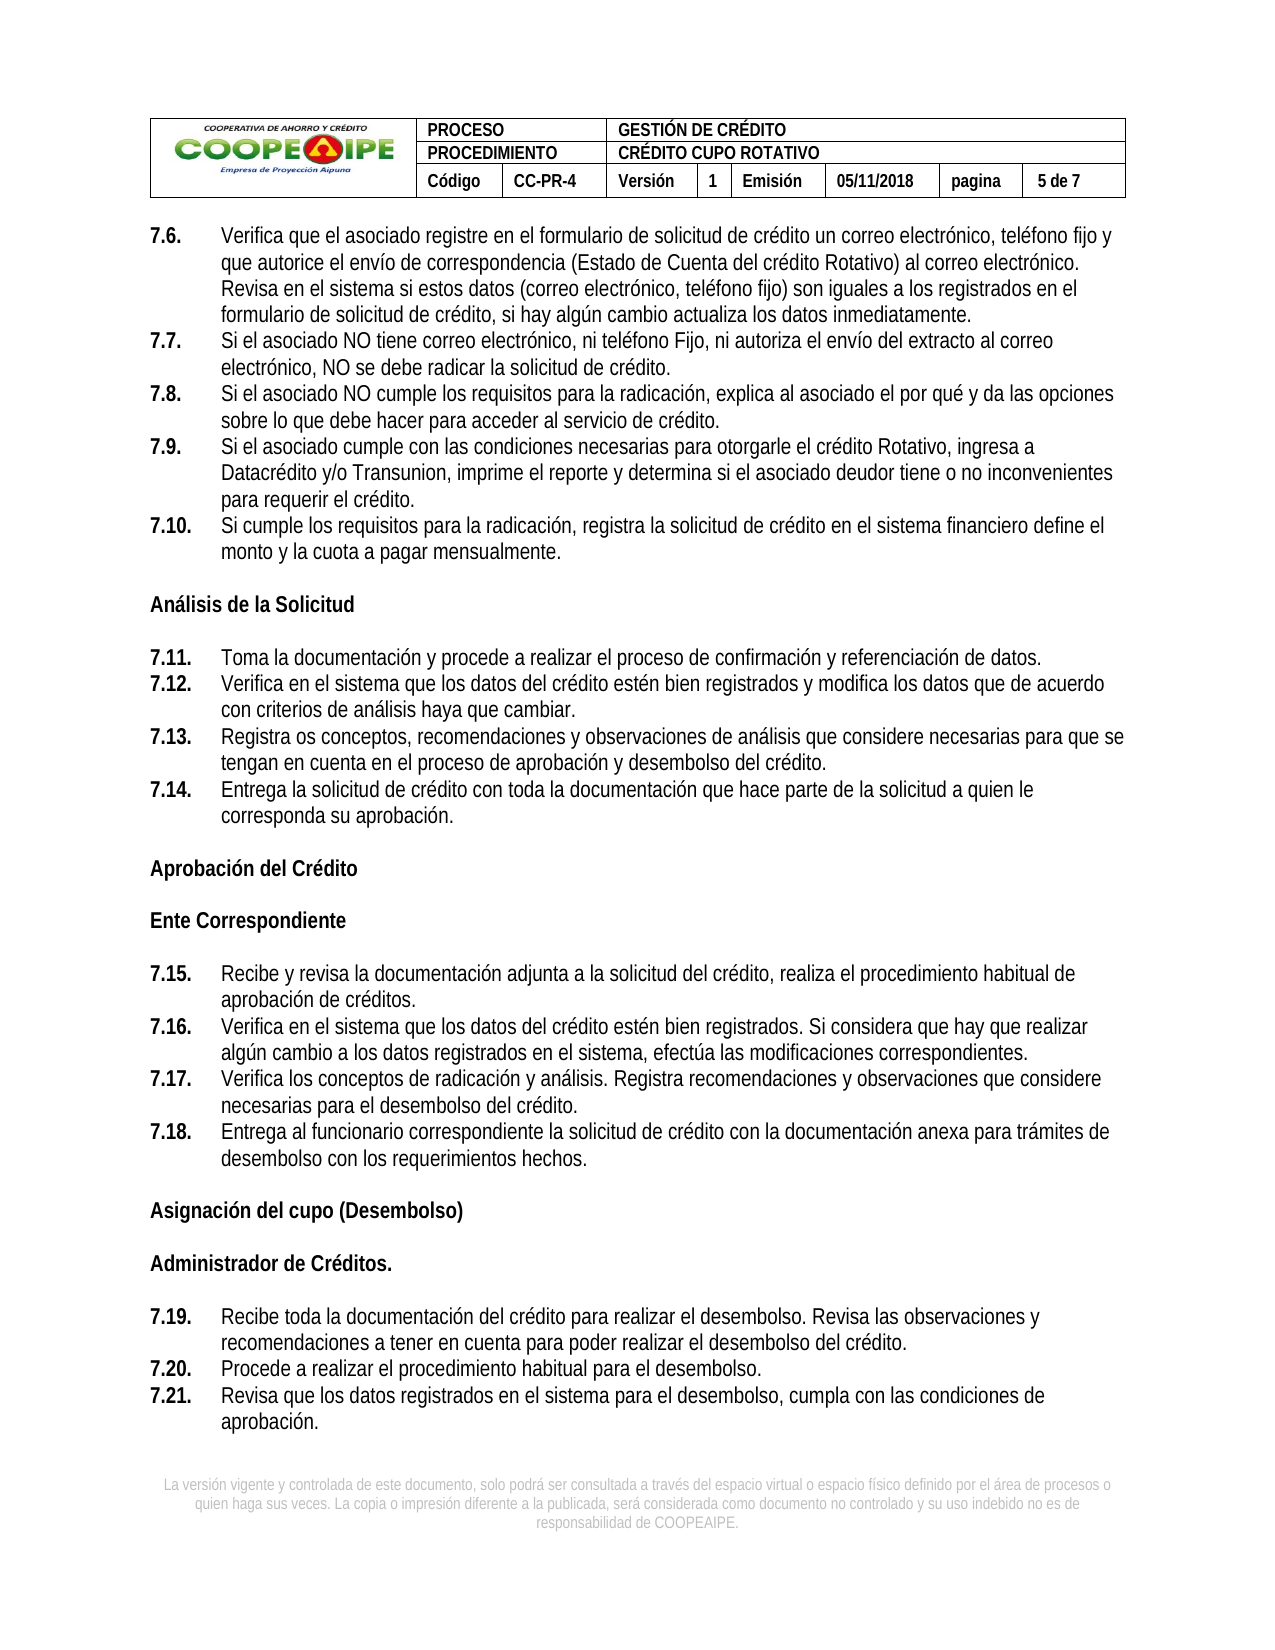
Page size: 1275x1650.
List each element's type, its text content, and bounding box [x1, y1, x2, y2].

list Si el asociado NO cumple los requisitos para la radicación, explica al asociado el por qué y da las opciones sobre lo que debe hacer para acceder al servicio de crédito. [150, 380, 1125, 433]
text Asignación del cupo (Desembolso) [150, 1197, 1125, 1223]
list Si el asociado NO tiene correo electrónico, ni teléfono Fijo, ni autoriza el envío del extracto al correo electrónico, NO se debe radicar la solicitud de crédito. [150, 327, 1125, 380]
text Administrador de Créditos. [150, 1250, 1125, 1276]
list Verifica en el sistema que los datos del crédito estén bien registrados. Si considera que hay que realizar algún cambio a los datos registrados en el sistema, efectúa las modificaciones correspondientes. [150, 1013, 1125, 1065]
list Si el asociado cumple con las condiciones necesarias para otorgarle el crédito Rotativo, ingresa a Datacrédito y/o Transunion, imprime el reporte y determina si el asociado deudor tiene o no inconvenientes para requerir el crédito. [150, 433, 1125, 512]
text Aprobación del Crédito [150, 854, 1125, 881]
list Recibe y revisa la documentación adjunta a la solicitud del crédito, realiza el procedimiento habitual de aprobación de créditos. [150, 960, 1125, 1013]
list Si cumple los requisitos para la radicación, registra la solicitud de crédito en el sistema financiero define el monto y la cuota a pagar mensualmente. [150, 512, 1125, 565]
list Verifica en el sistema que los datos del crédito estén bien registrados y modifica los datos que de acuerdo con criterios de análisis haya que cambiar. [150, 670, 1125, 723]
list Registra os conceptos, recomendaciones y observaciones de análisis que considere necesarias para que se tengan en cuenta en el proceso de aprobación y desembolso del crédito. [150, 723, 1125, 776]
list Entrega al funcionario correspondiente la solicitud de crédito con la documentación anexa para trámites de desembolso con los requerimientos hechos. [150, 1118, 1125, 1171]
picture [170, 119, 398, 176]
list Toma la documentación y procede a realizar el proceso de confirmación y referenciación de datos. [150, 644, 1125, 670]
list Entrega la solicitud de crédito con toda la documentación que hace parte de la solicitud a quien le corresponda su aprobación. [150, 776, 1125, 828]
list Revisa que los datos registrados en el sistema para el desembolso, cumpla con las condiciones de aprobación. [150, 1382, 1125, 1434]
list Verifica que el asociado registre en el formulario de solicitud de crédito un correo electrónico, teléfono fijo y que autorice el envío de correspondencia (Estado de Cuenta del crédito Rotativo) al correo electrónico. Revisa en el sistema si estos datos (correo electrónico, teléfono fijo) son iguales a los registrados en el formulario de solicitud de crédito, si hay algún cambio actualiza los datos inmediatamente. [150, 222, 1125, 327]
list Recibe toda la documentación del crédito para realizar el desembolso. Revisa las observaciones y recomendaciones a tener en cuenta para poder realizar el desembolso del crédito. [150, 1303, 1125, 1355]
list Verifica los conceptos de radicación y análisis. Registra recomendaciones y observaciones que considere necesarias para el desembolso del crédito. [150, 1065, 1125, 1118]
text Análisis de la Solicitud [150, 591, 1125, 617]
text Ente Correspondiente [150, 907, 1125, 934]
list Procede a realizar el procedimiento habitual para el desembolso. [150, 1355, 1125, 1382]
